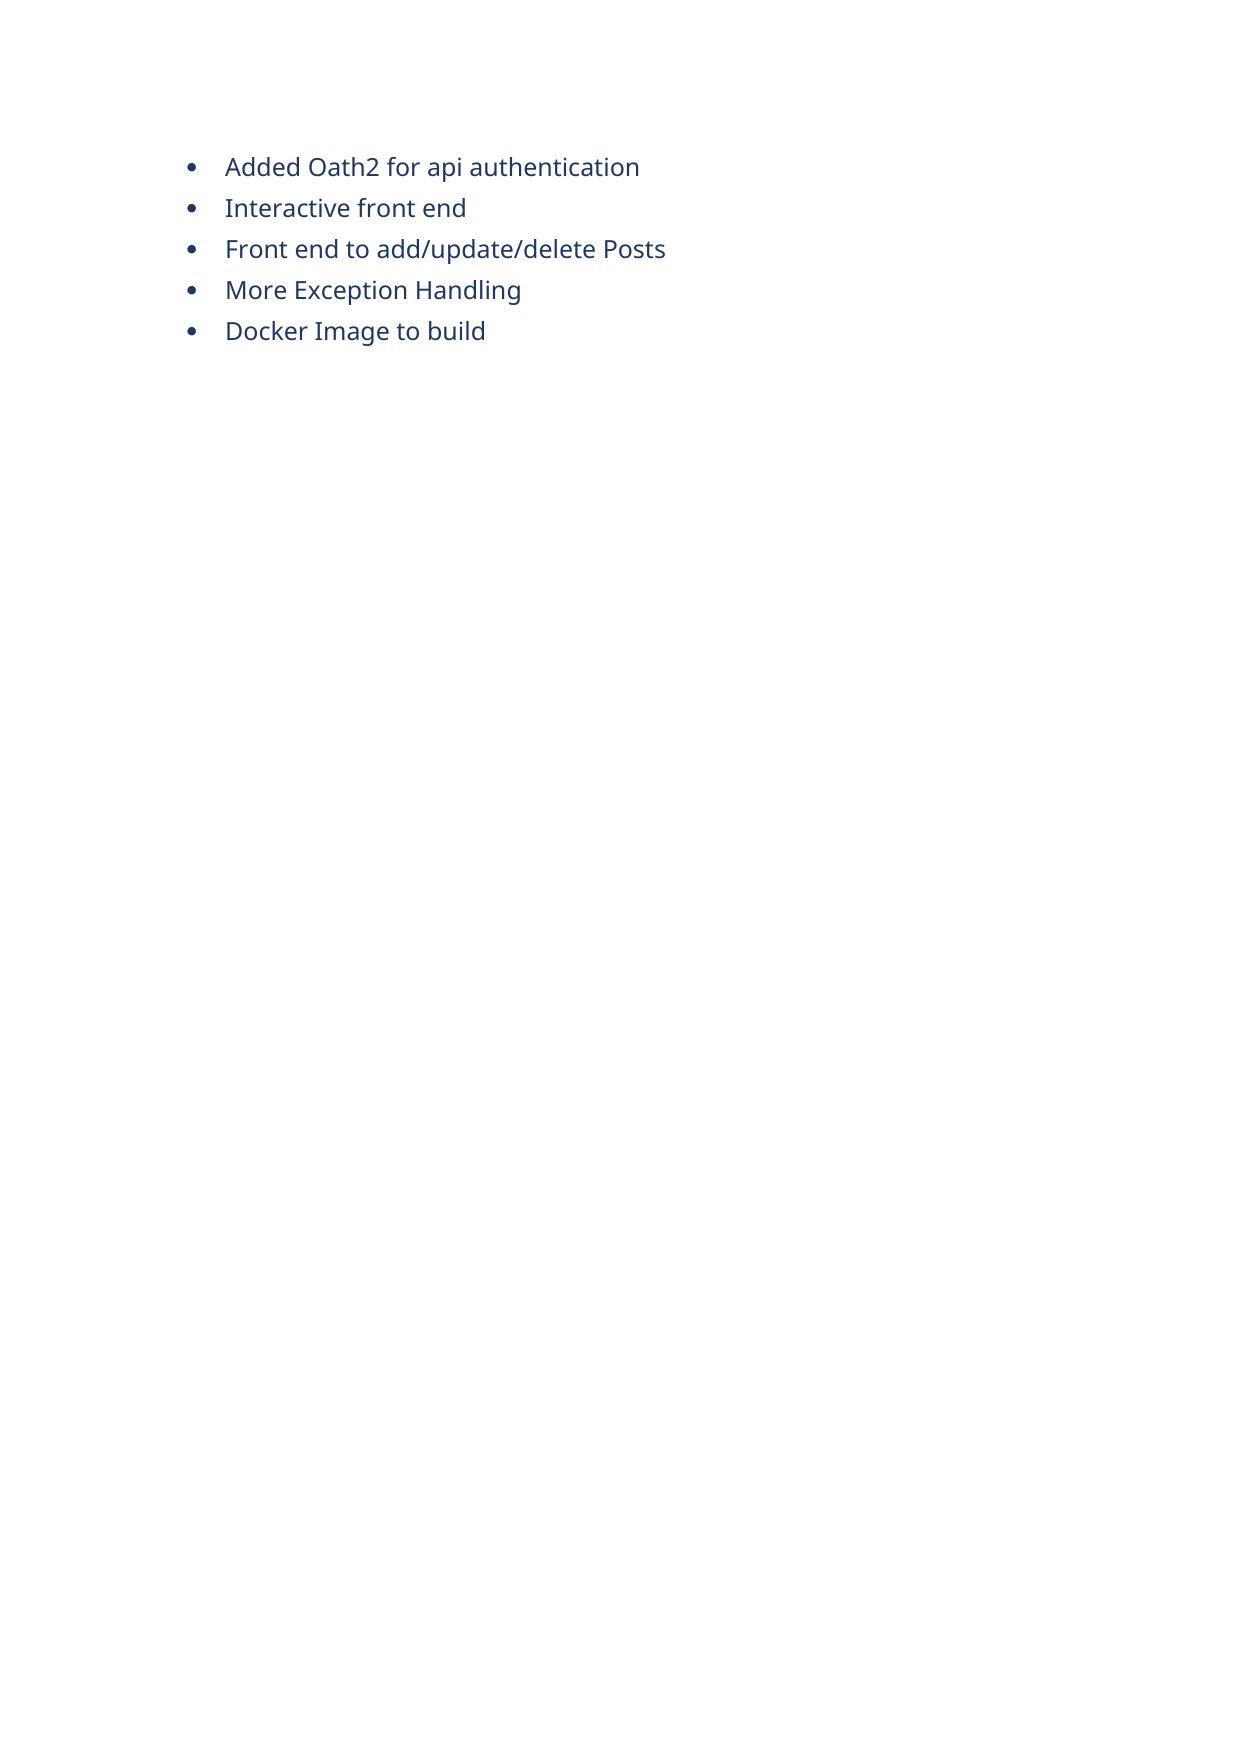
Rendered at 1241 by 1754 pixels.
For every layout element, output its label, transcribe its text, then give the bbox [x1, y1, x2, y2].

subtitle Added Oath2 for api authentication [187, 150, 1090, 184]
subtitle Front end to add/update/delete Posts [187, 232, 1090, 266]
subtitle Docker Image to build [187, 314, 1090, 348]
subtitle More Exception Handling [187, 273, 1090, 307]
subtitle Interactive front end [187, 191, 1090, 225]
